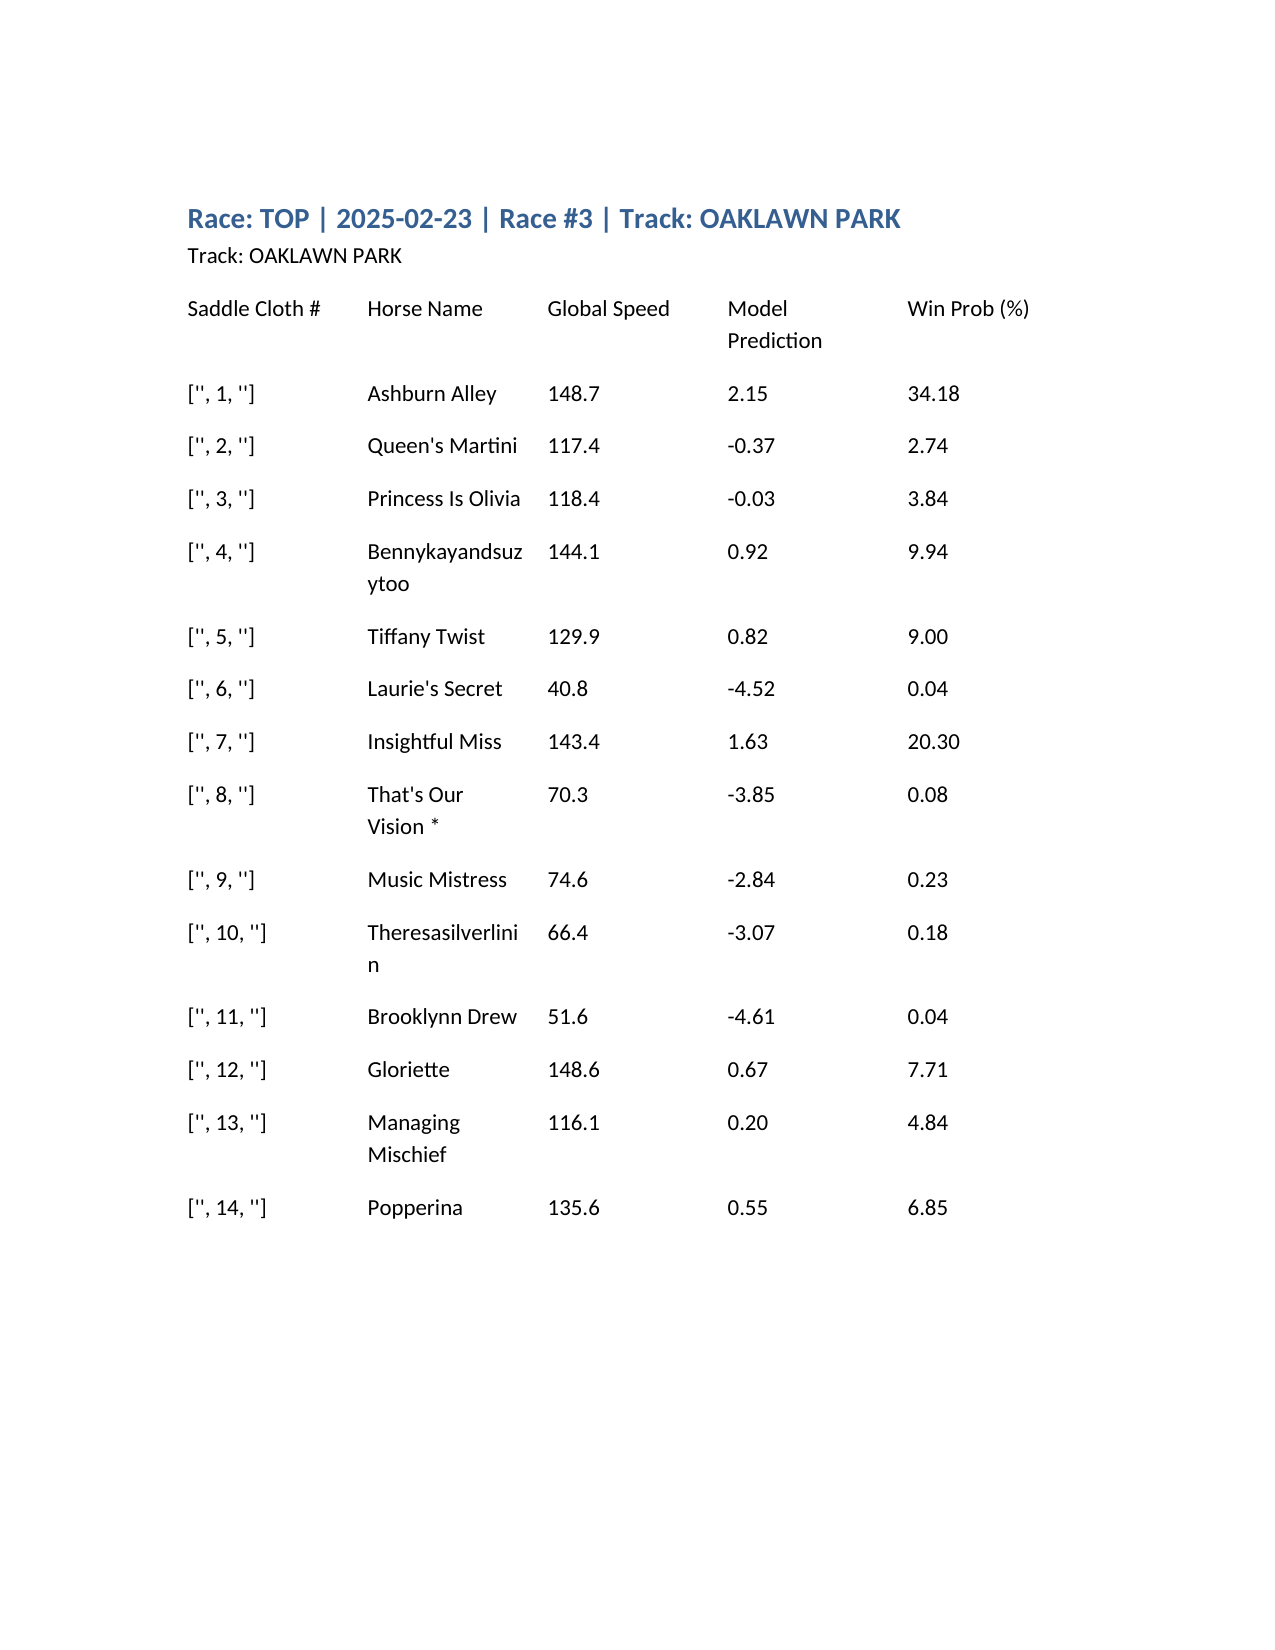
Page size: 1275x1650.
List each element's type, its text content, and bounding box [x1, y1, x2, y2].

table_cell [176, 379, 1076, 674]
subtitle Race: TOP | 2025-02-23 | Race #3 | Track: OAKLAWN PARK [187, 200, 1087, 236]
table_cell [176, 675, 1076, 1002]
text Track: OAKLAWN PARK [187, 241, 1087, 269]
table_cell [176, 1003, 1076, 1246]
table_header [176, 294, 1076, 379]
